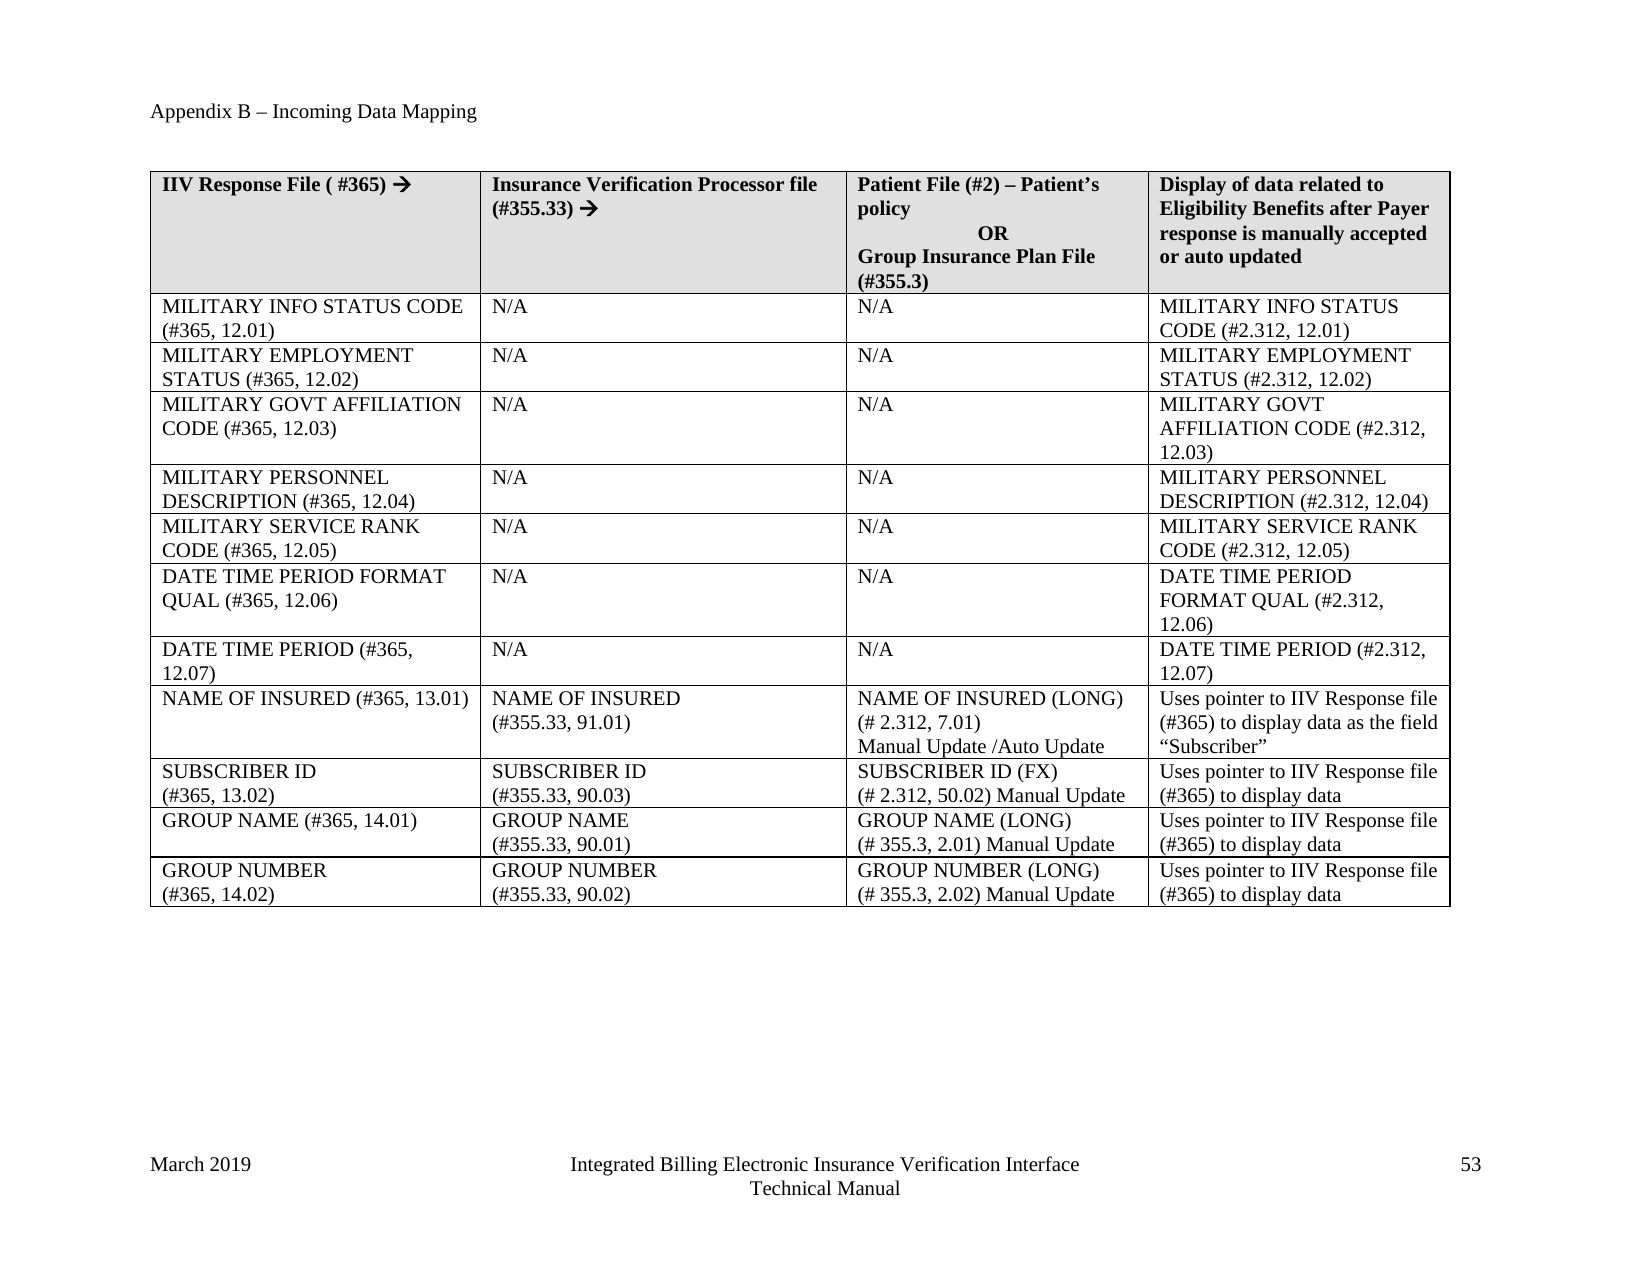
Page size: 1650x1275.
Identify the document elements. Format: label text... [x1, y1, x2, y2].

table_header Insurance Verification Processor file (#355.33) [481, 172, 846, 293]
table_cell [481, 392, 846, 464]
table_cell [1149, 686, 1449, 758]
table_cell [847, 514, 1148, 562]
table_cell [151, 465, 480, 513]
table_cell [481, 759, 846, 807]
table_header Patient File (#2) – Patient’s policy OR Group Insurance Plan File (#355.3) [847, 172, 1148, 293]
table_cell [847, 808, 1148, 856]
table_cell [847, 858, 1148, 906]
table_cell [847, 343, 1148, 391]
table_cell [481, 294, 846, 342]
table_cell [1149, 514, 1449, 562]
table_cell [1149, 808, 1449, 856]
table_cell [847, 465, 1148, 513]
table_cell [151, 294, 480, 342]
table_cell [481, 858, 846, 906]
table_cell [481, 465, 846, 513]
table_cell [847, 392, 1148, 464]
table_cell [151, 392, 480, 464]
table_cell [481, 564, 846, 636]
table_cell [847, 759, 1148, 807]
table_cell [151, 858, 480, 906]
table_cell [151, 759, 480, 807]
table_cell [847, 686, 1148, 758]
table_header IIV Response File ( #365) [151, 172, 480, 293]
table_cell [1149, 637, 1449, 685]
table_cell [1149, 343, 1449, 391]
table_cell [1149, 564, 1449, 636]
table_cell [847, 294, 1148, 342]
table_header Display of data related to Eligibility Benefits after Payer response is manually accepted or auto updated [1149, 172, 1449, 293]
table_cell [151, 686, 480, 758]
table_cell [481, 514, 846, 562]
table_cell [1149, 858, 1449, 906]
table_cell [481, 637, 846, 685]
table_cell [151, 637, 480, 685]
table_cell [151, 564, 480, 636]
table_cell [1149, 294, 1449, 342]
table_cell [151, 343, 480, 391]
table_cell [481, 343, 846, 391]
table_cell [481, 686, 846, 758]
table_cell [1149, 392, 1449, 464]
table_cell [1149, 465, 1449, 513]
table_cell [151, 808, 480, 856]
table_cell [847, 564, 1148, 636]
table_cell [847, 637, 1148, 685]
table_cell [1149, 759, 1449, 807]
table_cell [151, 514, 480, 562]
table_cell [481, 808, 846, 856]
